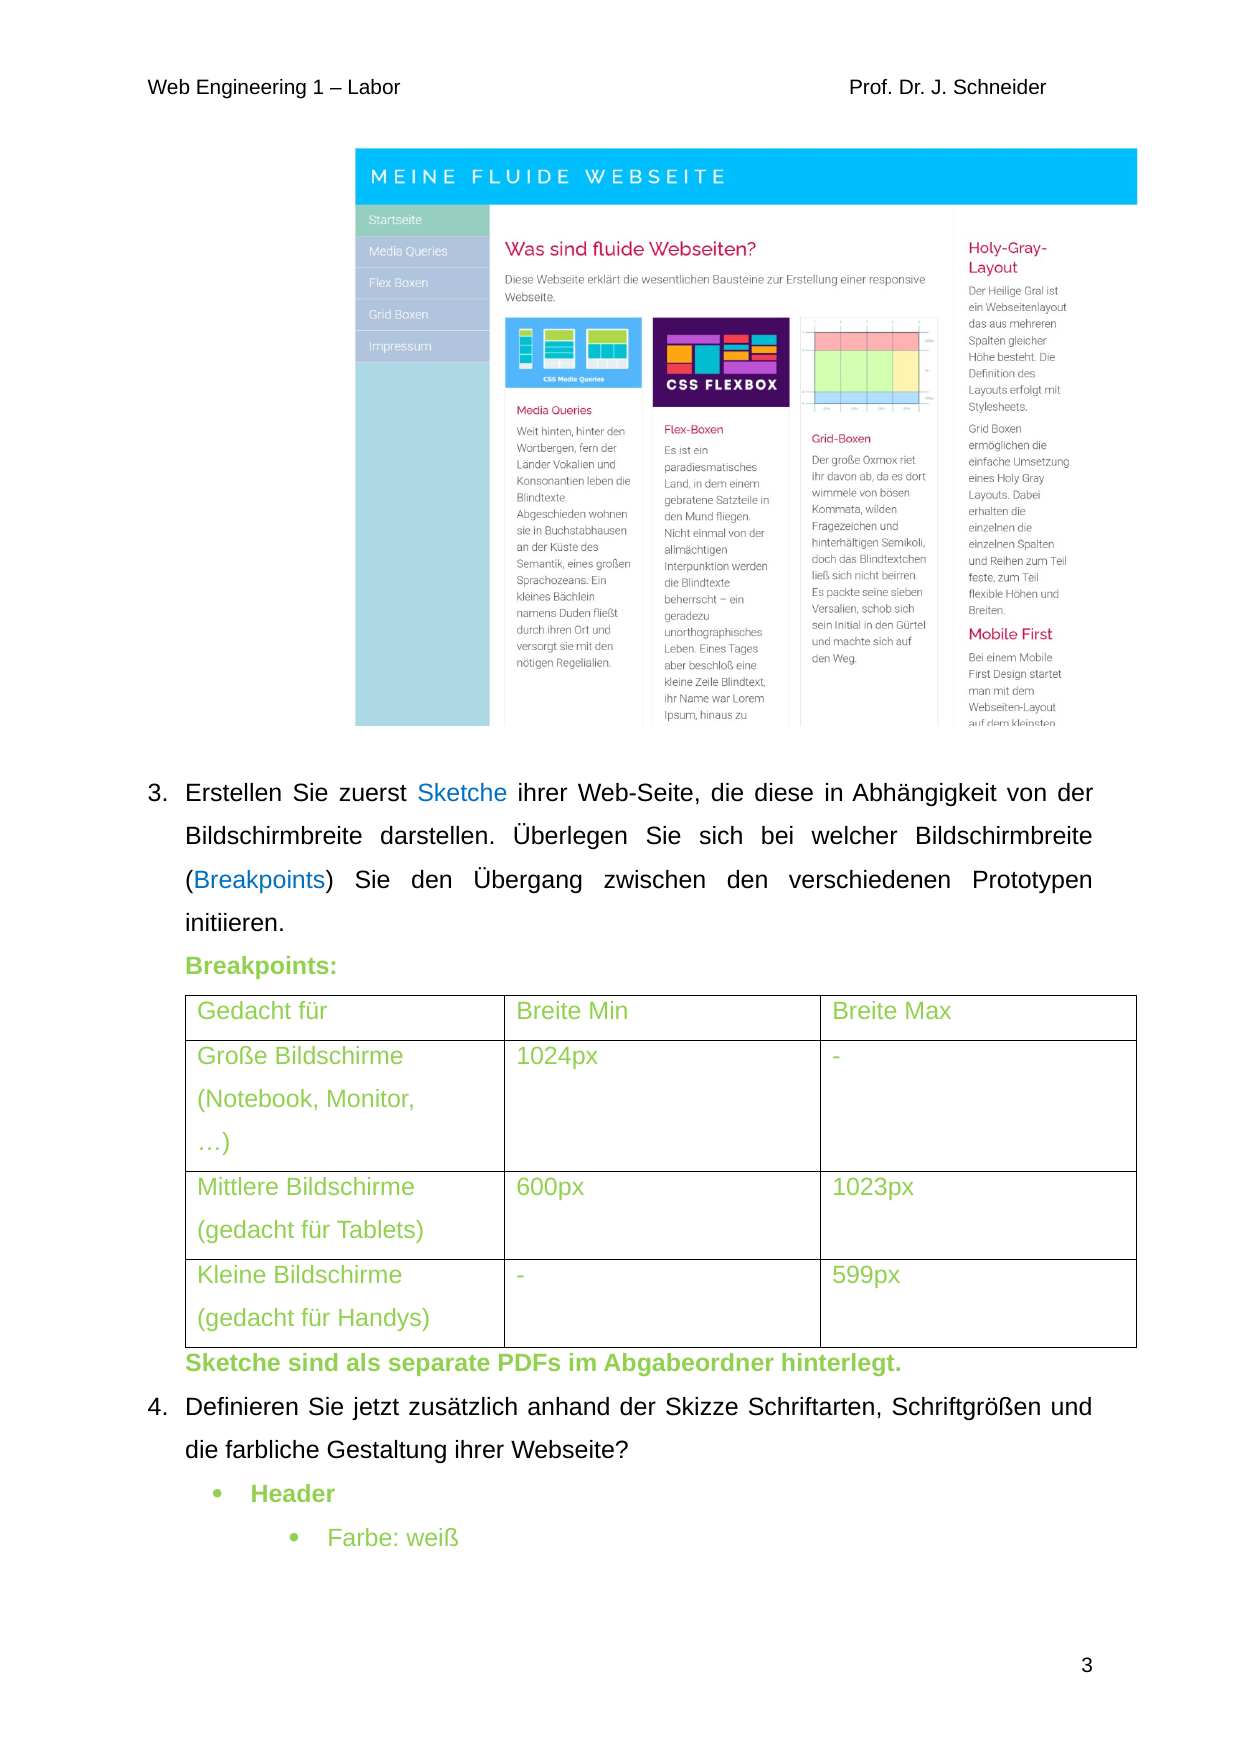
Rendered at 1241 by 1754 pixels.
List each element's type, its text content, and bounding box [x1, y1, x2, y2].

table_cell 600px [505, 1172, 820, 1259]
picture [649, 170, 659, 182]
picture [631, 170, 641, 183]
picture [491, 170, 499, 183]
table_header Breite Max [821, 996, 1136, 1040]
picture [695, 170, 706, 183]
picture [588, 170, 604, 183]
table_cell - [505, 1260, 820, 1347]
picture [445, 170, 453, 184]
table_header Gedacht für [186, 996, 504, 1040]
list Header [213, 1479, 1094, 1508]
table_cell 599px [821, 1260, 1136, 1347]
table_header Breite Min [505, 996, 820, 1040]
picture [714, 170, 723, 183]
picture [667, 170, 676, 183]
picture [559, 170, 568, 183]
picture [613, 170, 622, 183]
list Erstellen Sie zuerst Sketche ihrer Web-Seite, die diese in Abhängigkeit von der Bildschirmbreite darstellen. Überlegen Sie sich bei welcher Bildschirmbreite (Breakpoints) Sie den Übergang zwischen den verschiedenen Prototypen initiieren. Breakpoints: [147, 778, 1094, 980]
table_cell 1024px [505, 1041, 820, 1171]
table_cell - [821, 1041, 1136, 1171]
table_cell Kleine Bildschirme (gedacht für Handys) [186, 1260, 504, 1347]
list Farbe: weiß [289, 1523, 1094, 1551]
table_cell 1023px [821, 1172, 1136, 1259]
picture [395, 170, 404, 183]
picture [539, 170, 550, 183]
text Sketche sind als separate PDFs im Abgabeordner hinterlegt. [185, 1348, 1094, 1377]
picture [424, 170, 435, 183]
table_cell Mittlere Bildschirme (gedacht für Tablets) [186, 1172, 504, 1259]
picture [354, 147, 1138, 726]
picture [372, 170, 386, 182]
table_cell Große Bildschirme (Notebook, Monitor, …) [186, 1041, 504, 1171]
picture [473, 170, 482, 183]
list Definieren Sie jetzt zusätzlich anhand der Skizze Schriftarten, Schriftgrößen und die farbliche Gestaltung ihrer Webseite? [147, 1392, 1094, 1464]
